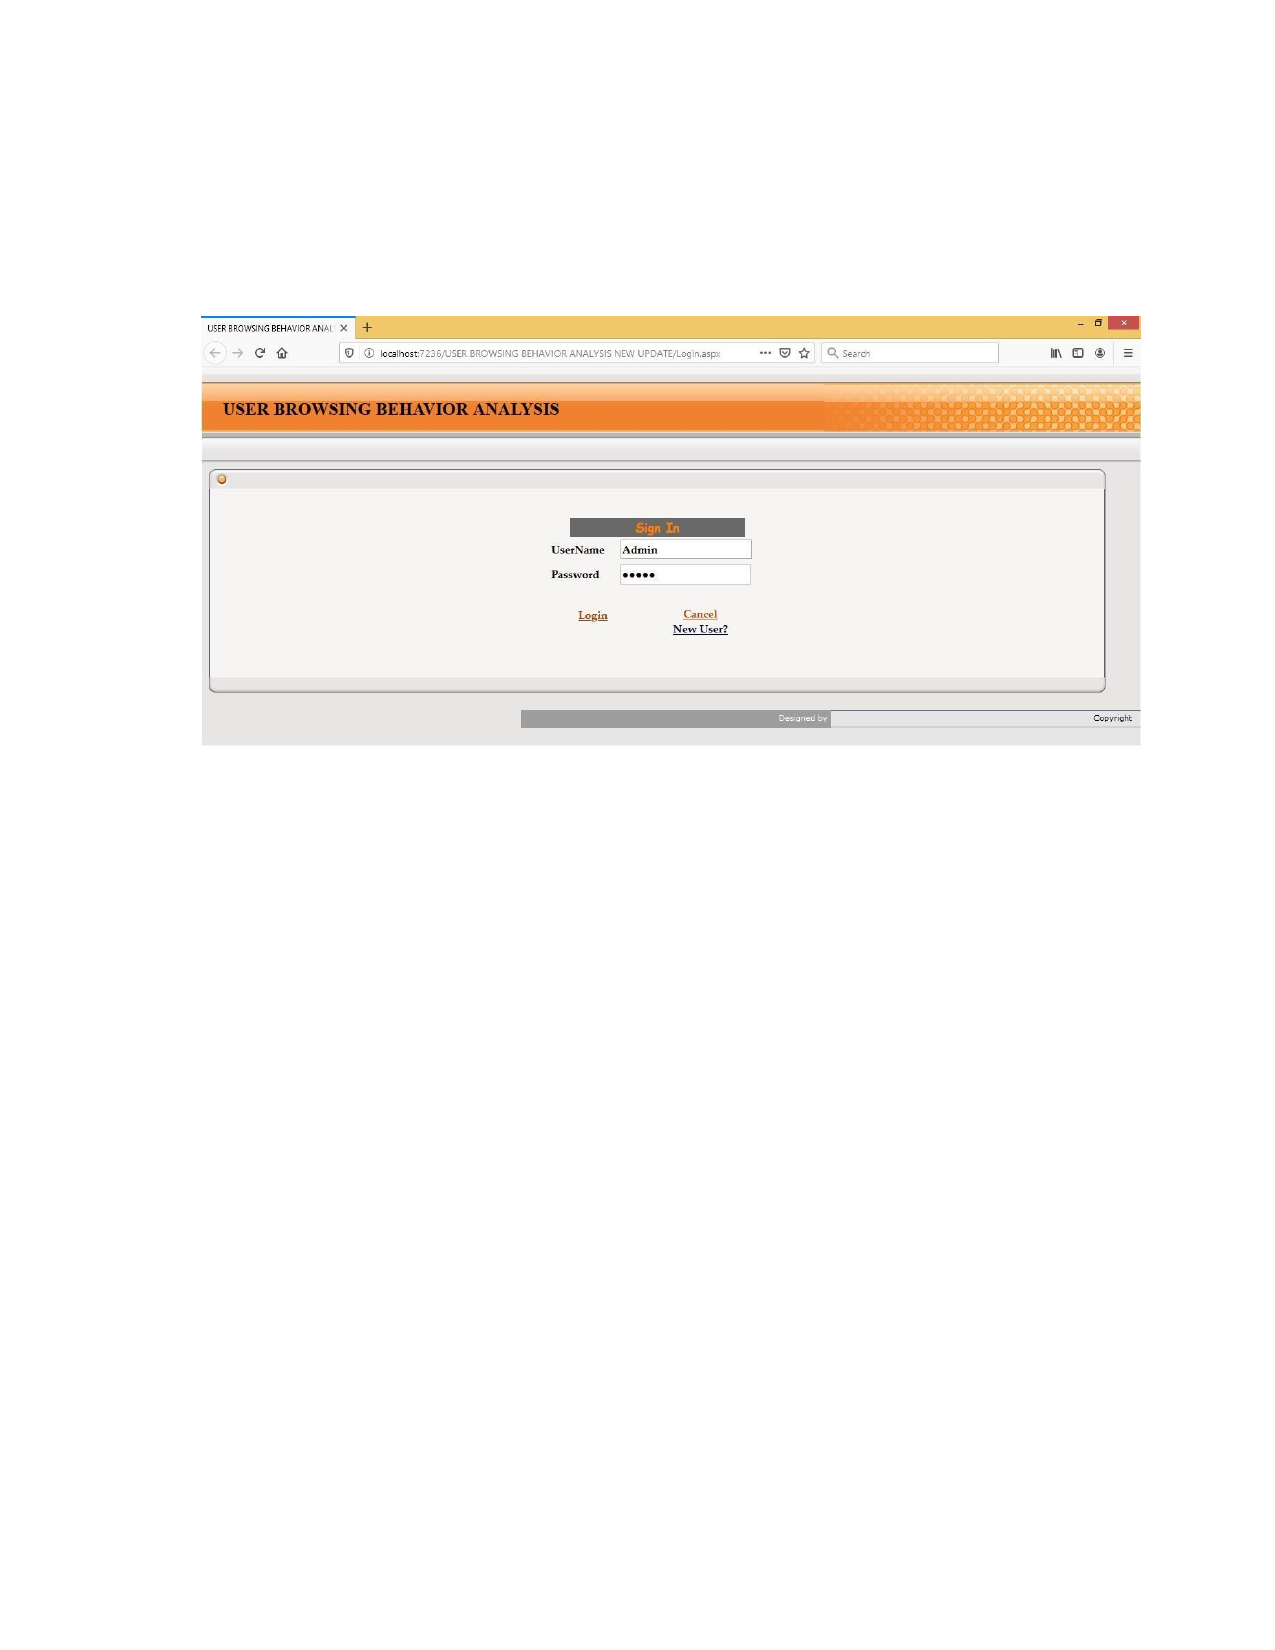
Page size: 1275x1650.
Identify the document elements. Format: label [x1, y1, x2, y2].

picture [201, 316, 1141, 746]
